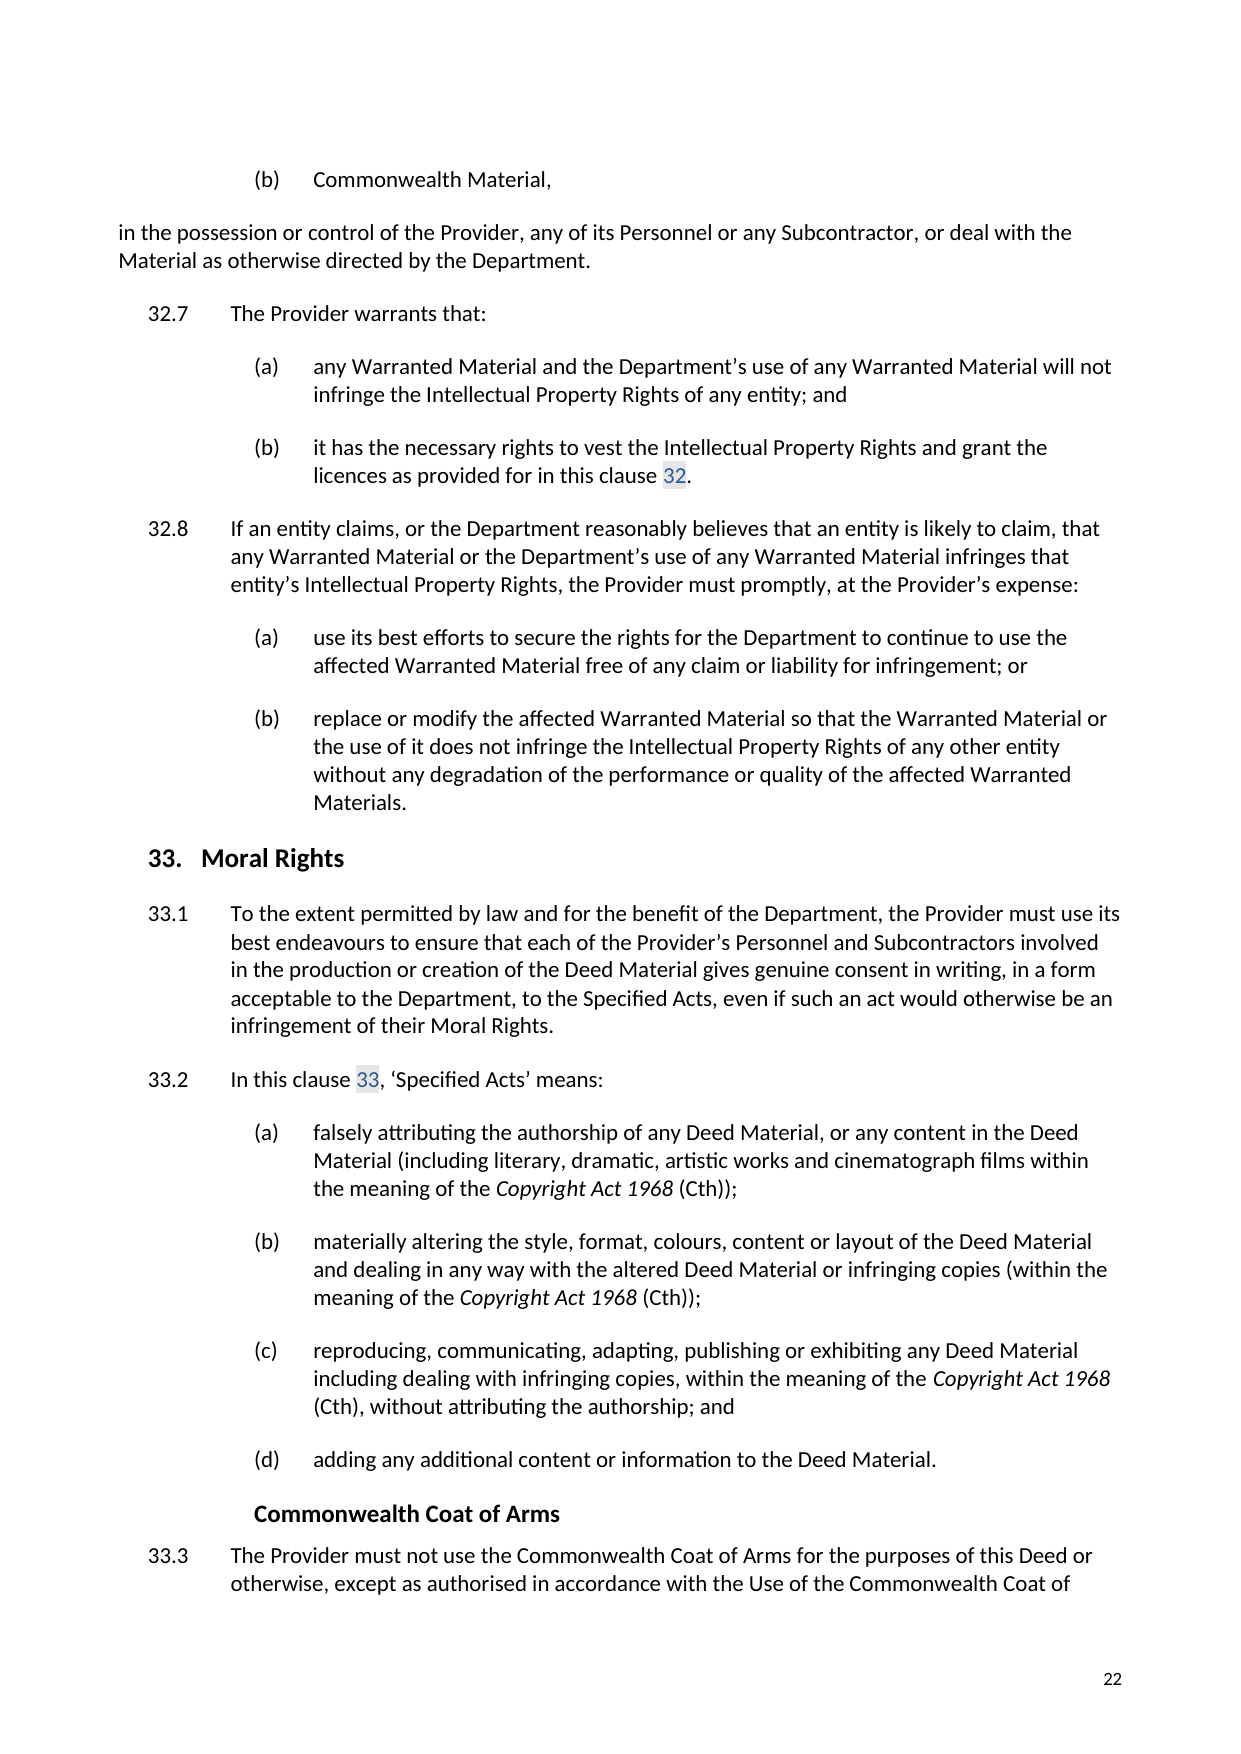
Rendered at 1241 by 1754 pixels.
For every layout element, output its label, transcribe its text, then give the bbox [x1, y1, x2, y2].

text materially altering the style, format, colours, content or layout of the Deed Material and dealing in any way with the altered Deed Material or infringing copies (within the meaning of the Copyright Act 1968 (Cth)); [254, 1227, 1122, 1311]
text In this clause 33, ‘Specified Acts’ means: [148, 1065, 356, 1093]
text use its best efforts to secure the rights for the Department to continue to use the affected Warranted Material free of any claim or liability for infringement; or [254, 623, 1122, 679]
text replace or modify the affected Warranted Material so that the Warranted Material or the use of it does not infringe the Intellectual Property Rights of any other entity without any degradation of the performance or quality of the affected Warranted Materials. [254, 704, 1122, 817]
text it has the necessary rights to vest the Intellectual Property Rights and grant the licences as provided for in this clause 32. [254, 433, 1122, 489]
text The Provider warrants that: [148, 299, 1122, 327]
text If an entity claims, or the Department reasonably believes that an entity is likely to claim, that any Warranted Material or the Department’s use of any Warranted Material infringes that entity’s Intellectual Property Rights, the Provider must promptly, at the Provider’s expense: [148, 514, 1122, 598]
text adding any additional content or information to the Deed Material. [254, 1445, 1122, 1473]
text reproducing, communicating, adapting, publishing or exhibiting any Deed Material including dealing with infringing copies, within the meaning of the Copyright Act 1968 (Cth), without attributing the authorship; and [254, 1336, 1122, 1420]
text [148, 1541, 1122, 1597]
text in the possession or control of the Provider, any of its Personnel or any Subcontractor, or deal with the Material as otherwise directed by the Department. [118, 218, 1122, 274]
text In this clause 33, ‘Specified Acts’ means: [379, 1065, 1122, 1093]
text Commonwealth Material, [254, 165, 1122, 193]
text falsely attributing the authorship of any Deed Material, or any content in the Deed Material (including literary, dramatic, artistic works and cinematograph films within the meaning of the Copyright Act 1968 (Cth)); [254, 1118, 1122, 1202]
text To the extent permitted by law and for the benefit of the Department, the Provider must use its best endeavours to ensure that each of the Provider’s Personnel and Subcontractors involved in the production or creation of the Deed Material gives genuine consent in writing, in a form acceptable to the Department, to the Specified Acts, even if such an act would otherwise be an infringement of their Moral Rights. [148, 899, 1122, 1040]
text any Warranted Material and the Department’s use of any Warranted Material will not infringe the Intellectual Property Rights of any entity; and [254, 352, 1122, 408]
text Moral Rights [148, 842, 1122, 874]
subtitle Commonwealth Coat of Arms [254, 1498, 1122, 1528]
